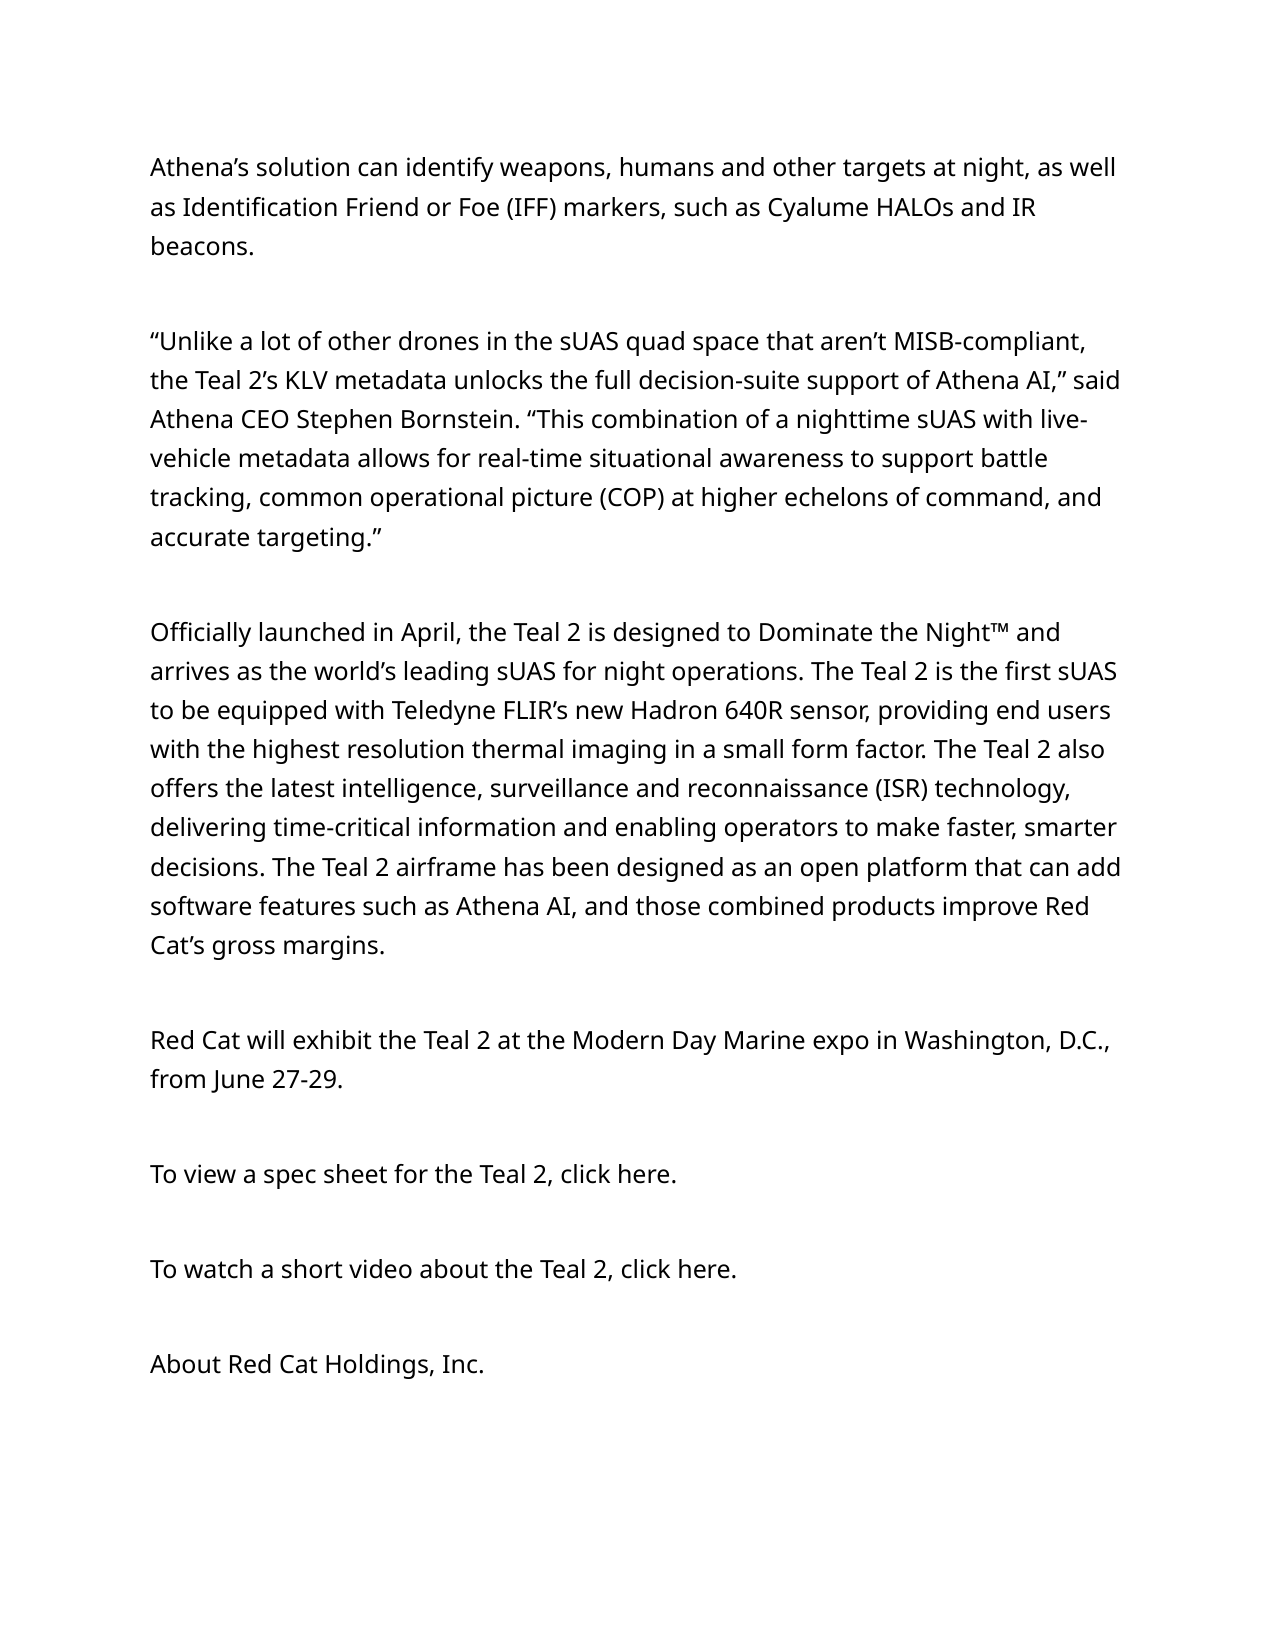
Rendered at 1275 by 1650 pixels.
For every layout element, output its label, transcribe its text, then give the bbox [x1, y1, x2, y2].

text To watch a short video about the Teal 2, click here. [150, 1252, 1125, 1325]
text “Unlike a lot of other drones in the sUAS quad space that aren’t MISB-compliant, the Teal 2’s KLV metadata unlocks the full decision-suite support of Athena AI,” said Athena CEO Stephen Bornstein. “This combination of a nighttime sUAS with live-vehicle metadata allows for real-time situational awareness to support battle tracking, common operational picture (COP) at higher echelons of command, and accurate targeting.” [150, 323, 1125, 592]
text About Red Cat Holdings, Inc. [150, 1347, 1125, 1420]
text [150, 150, 1125, 302]
text To view a spec sheet for the Teal 2, click here. [150, 1157, 1125, 1230]
text Red Cat will exhibit the Teal 2 at the Modern Day Marine expo in Washington, D.C., from June 27-29. [150, 1022, 1125, 1135]
text Officially launched in April, the Teal 2 is designed to Dominate the Night™ and arrives as the world’s leading sUAS for night operations. The Teal 2 is the first sUAS to be equipped with Teledyne FLIR’s new Hadron 640R sensor, providing end users with the highest resolution thermal imaging in a small form factor. The Teal 2 also offers the latest intelligence, surveillance and reconnaissance (ISR) technology, delivering time-critical information and enabling operators to make faster, smarter decisions. The Teal 2 airframe has been designed as an open platform that can add software features such as Athena AI, and those combined products improve Red Cat’s gross margins. [150, 614, 1125, 1001]
